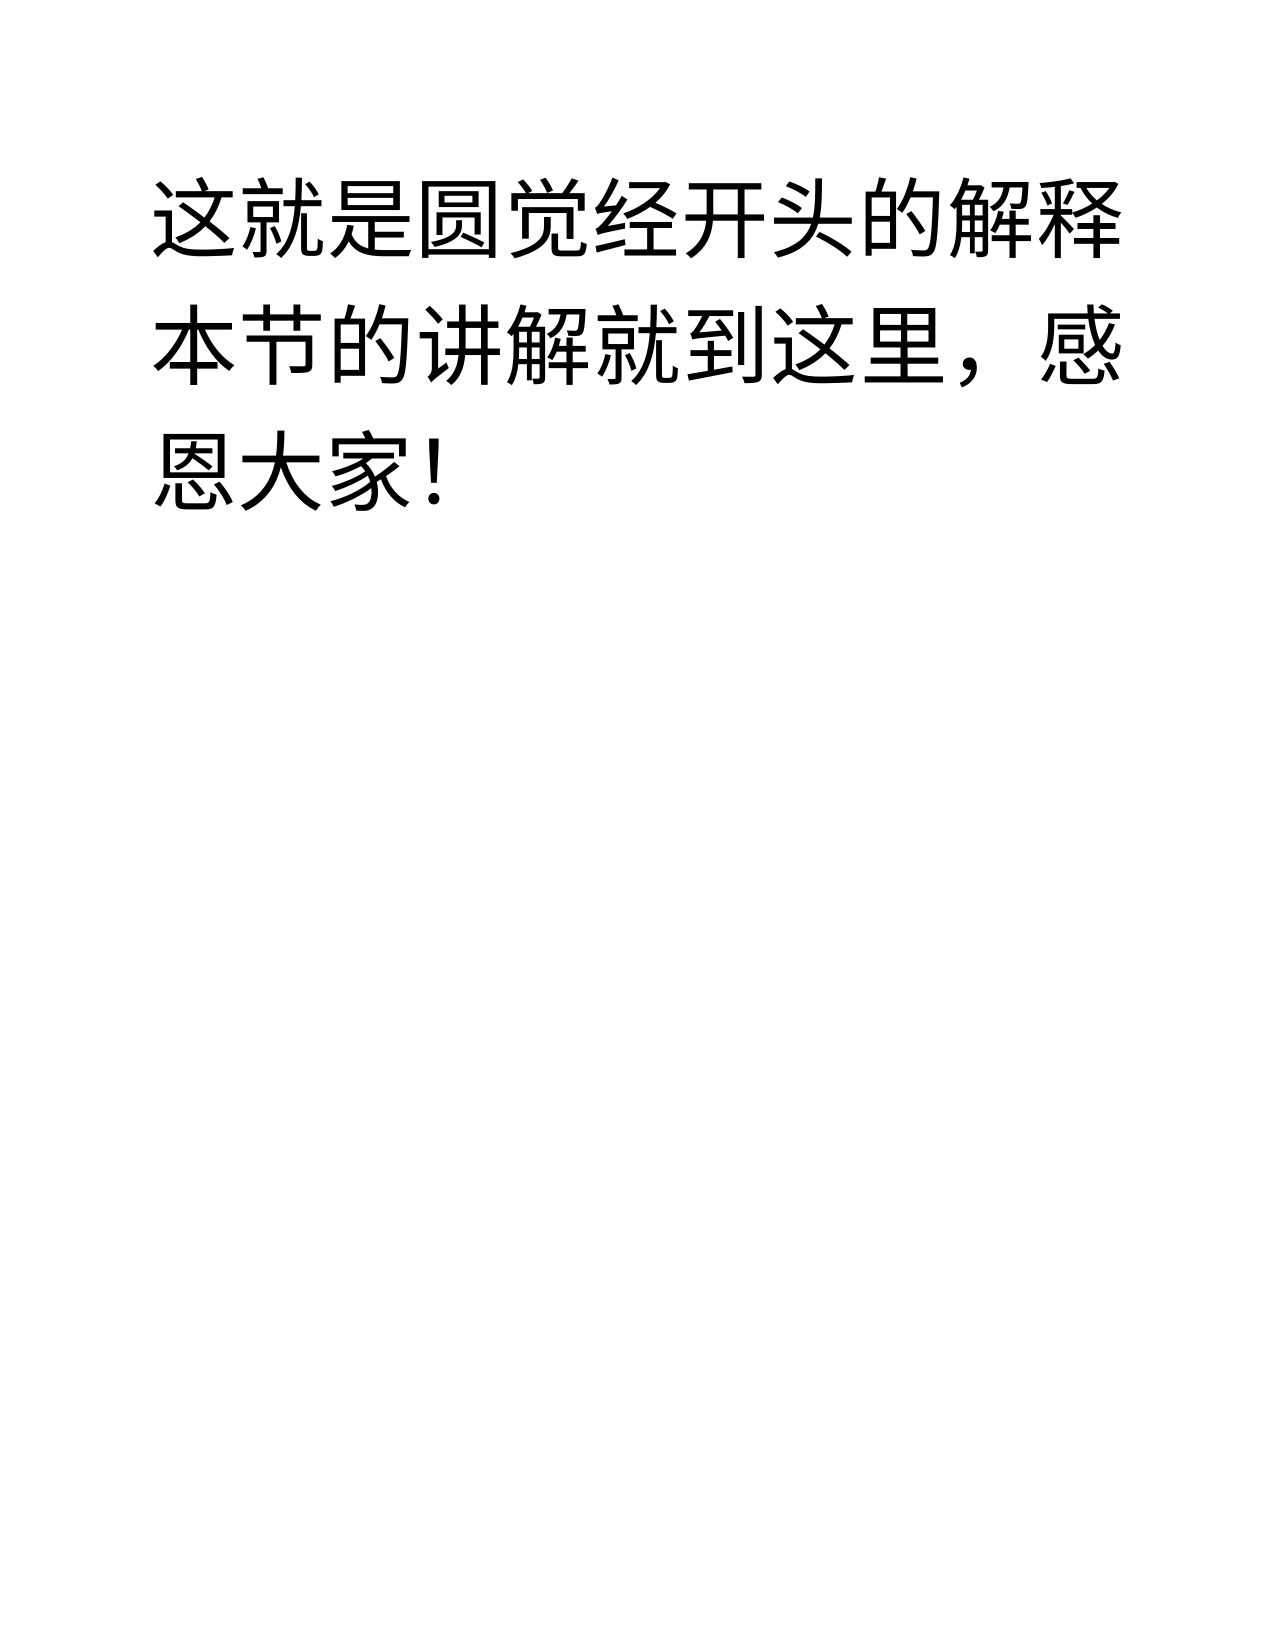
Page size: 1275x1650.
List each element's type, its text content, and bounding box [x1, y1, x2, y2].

text 这就是圆觉经开头的解释，本节的讲解就到这里，感恩大家！ [150, 150, 1125, 530]
